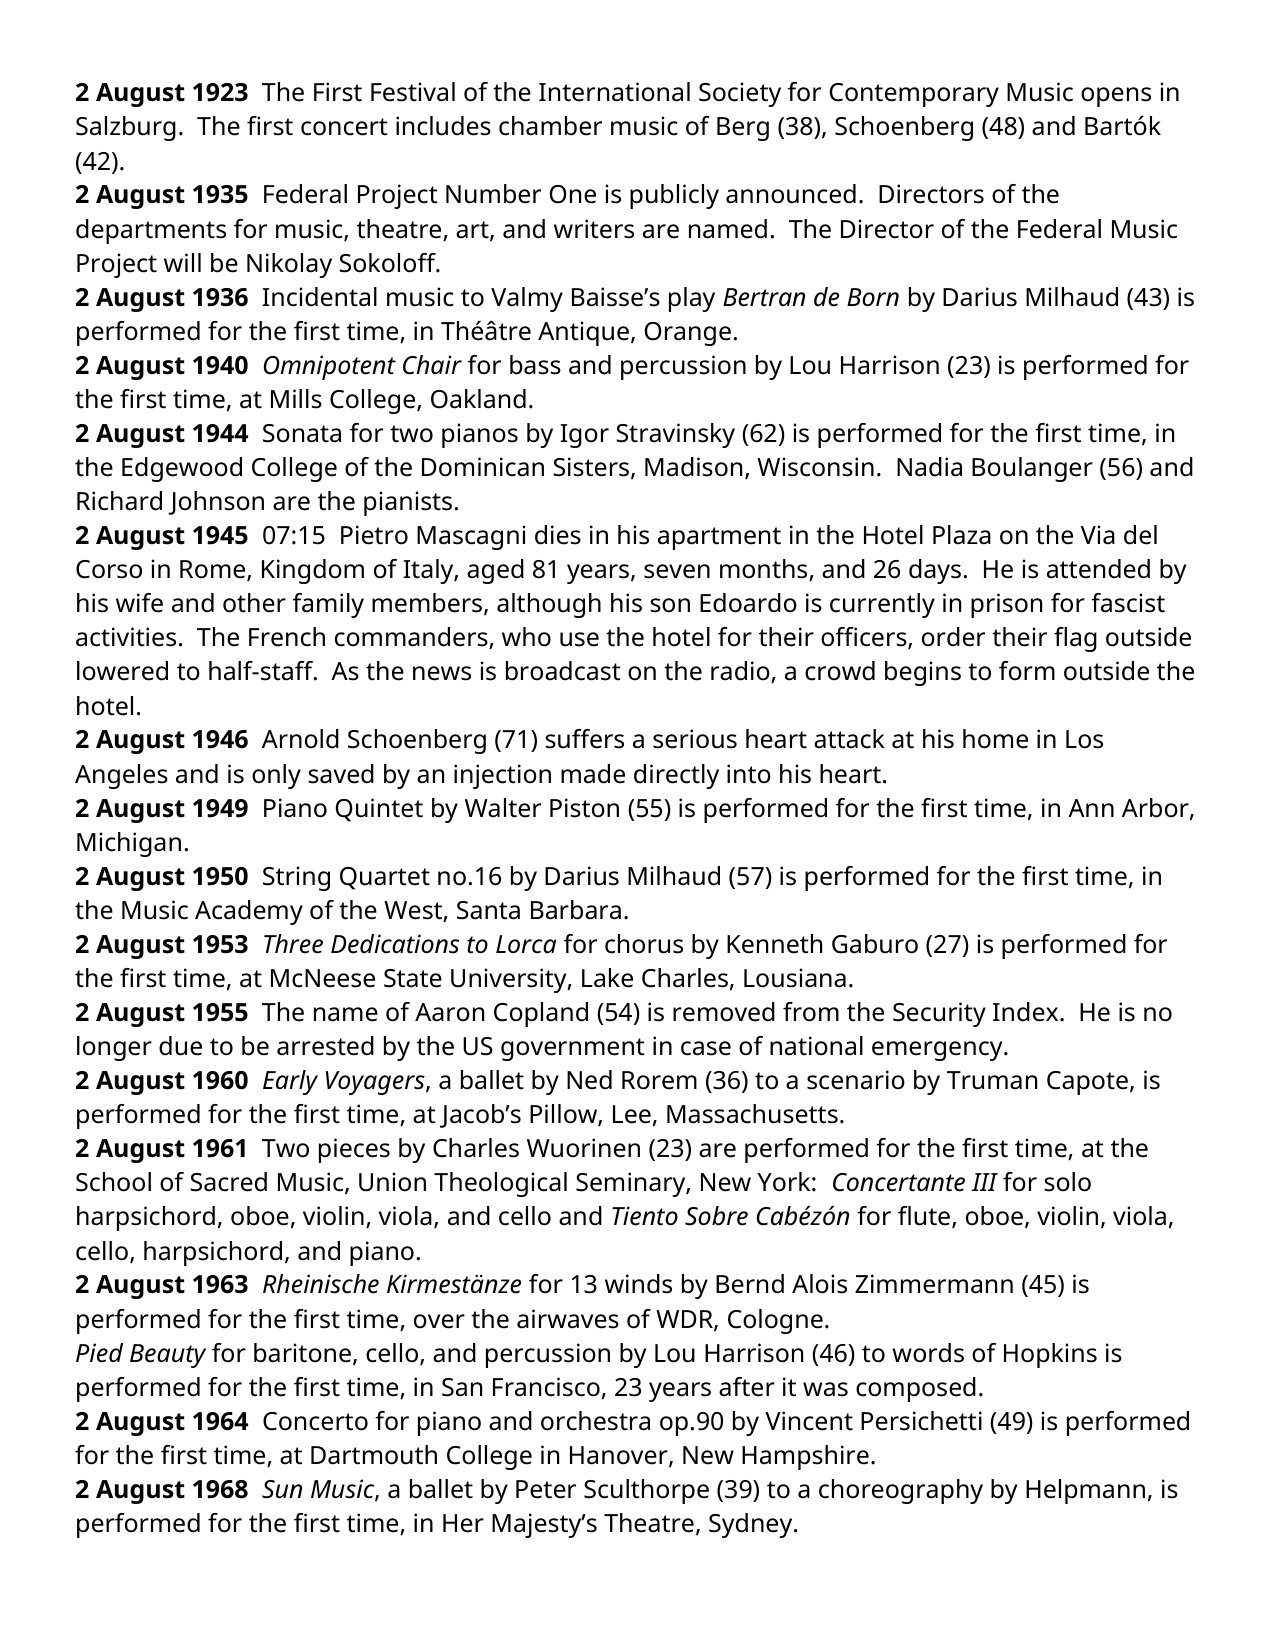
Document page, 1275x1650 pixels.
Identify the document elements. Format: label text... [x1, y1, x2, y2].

text 2 August 1955 The name of Aaron Copland (54) is removed from the Security Index. He is no longer due to be arrested by the US government in case of national emergency. [75, 995, 1200, 1063]
text 2 August 1935 Federal Project Number One is publicly announced. Directors of the departments for music, theatre, art, and writers are named. The Director of the Federal Music Project will be Nikolay Sokoloff. [75, 177, 1200, 279]
text 2 August 1945 07:15 Pietro Mascagni dies in his apartment in the Hotel Plaza on the Via del Corso in Rome, Kingdom of Italy, aged 81 years, seven months, and 26 days. He is attended by his wife and other family members, although his son Edoardo is currently in prison for fascist activities. The French commanders, who use the hotel for their officers, order their flag outside lowered to half-staff. As the news is broadcast on the radio, a crowd begins to form outside the hotel. [75, 518, 1200, 722]
text 2 August 1960 Early Voyagers, a ballet by Ned Rorem (36) to a scenario by Truman Capote, is performed for the first time, at Jacob’s Pillow, Lee, Massachusetts. [75, 1063, 1200, 1131]
text 2 August 1953 Three Dedications to Lorca for chorus by Kenneth Gaburo (27) is performed for the first time, at McNeese State University, Lake Charles, Lousiana. [75, 927, 1200, 995]
text 2 August 1961 Two pieces by Charles Wuorinen (23) are performed for the first time, at the School of Sacred Music, Union Theological Seminary, New York: Concertante III for solo harpsichord, oboe, violin, viola, and cello and Tiento Sobre Cabézón for flute, oboe, violin, viola, cello, harpsichord, and piano. [75, 1131, 1200, 1267]
text 2 August 1968 Sun Music, a ballet by Peter Sculthorpe (39) to a choreography by Helpmann, is performed for the first time, in Her Majesty’s Theatre, Sydney. [75, 1472, 1200, 1540]
text 2 August 1963 Rheinische Kirmestänze for 13 winds by Bernd Alois Zimmermann (45) is performed for the first time, over the airwaves of WDR, Cologne. [75, 1267, 1200, 1335]
text 2 August 1923 The First Festival of the International Society for Contemporary Music opens in Salzburg. The first concert includes chamber music of Berg (38), Schoenberg (48) and Bartók (42). [75, 75, 1200, 177]
text 2 August 1949 Piano Quintet by Walter Piston (55) is performed for the first time, in Ann Arbor, Michigan. [75, 790, 1200, 858]
text Pied Beauty for baritone, cello, and percussion by Lou Harrison (46) to words of Hopkins is performed for the first time, in San Francisco, 23 years after it was composed. [75, 1335, 1200, 1403]
text 2 August 1950 String Quartet no.16 by Darius Milhaud (57) is performed for the first time, in the Music Academy of the West, Santa Barbara. [75, 858, 1200, 927]
text 2 August 1936 Incidental music to Valmy Baisse’s play Bertran de Born by Darius Milhaud (43) is performed for the first time, in Théâtre Antique, Orange. [75, 279, 1200, 347]
text 2 August 1946 Arnold Schoenberg (71) suffers a serious heart attack at his home in Los Angeles and is only saved by an injection made directly into his heart. [75, 722, 1200, 790]
text 2 August 1944 Sonata for two pianos by Igor Stravinsky (62) is performed for the first time, in the Edgewood College of the Dominican Sisters, Madison, Wisconsin. Nadia Boulanger (56) and Richard Johnson are the pianists. [75, 416, 1200, 518]
text 2 August 1964 Concerto for piano and orchestra op.90 by Vincent Persichetti (49) is performed for the first time, at Dartmouth College in Hanover, New Hampshire. [75, 1403, 1200, 1472]
text 2 August 1940 Omnipotent Chair for bass and percussion by Lou Harrison (23) is performed for the first time, at Mills College, Oakland. [75, 347, 1200, 416]
